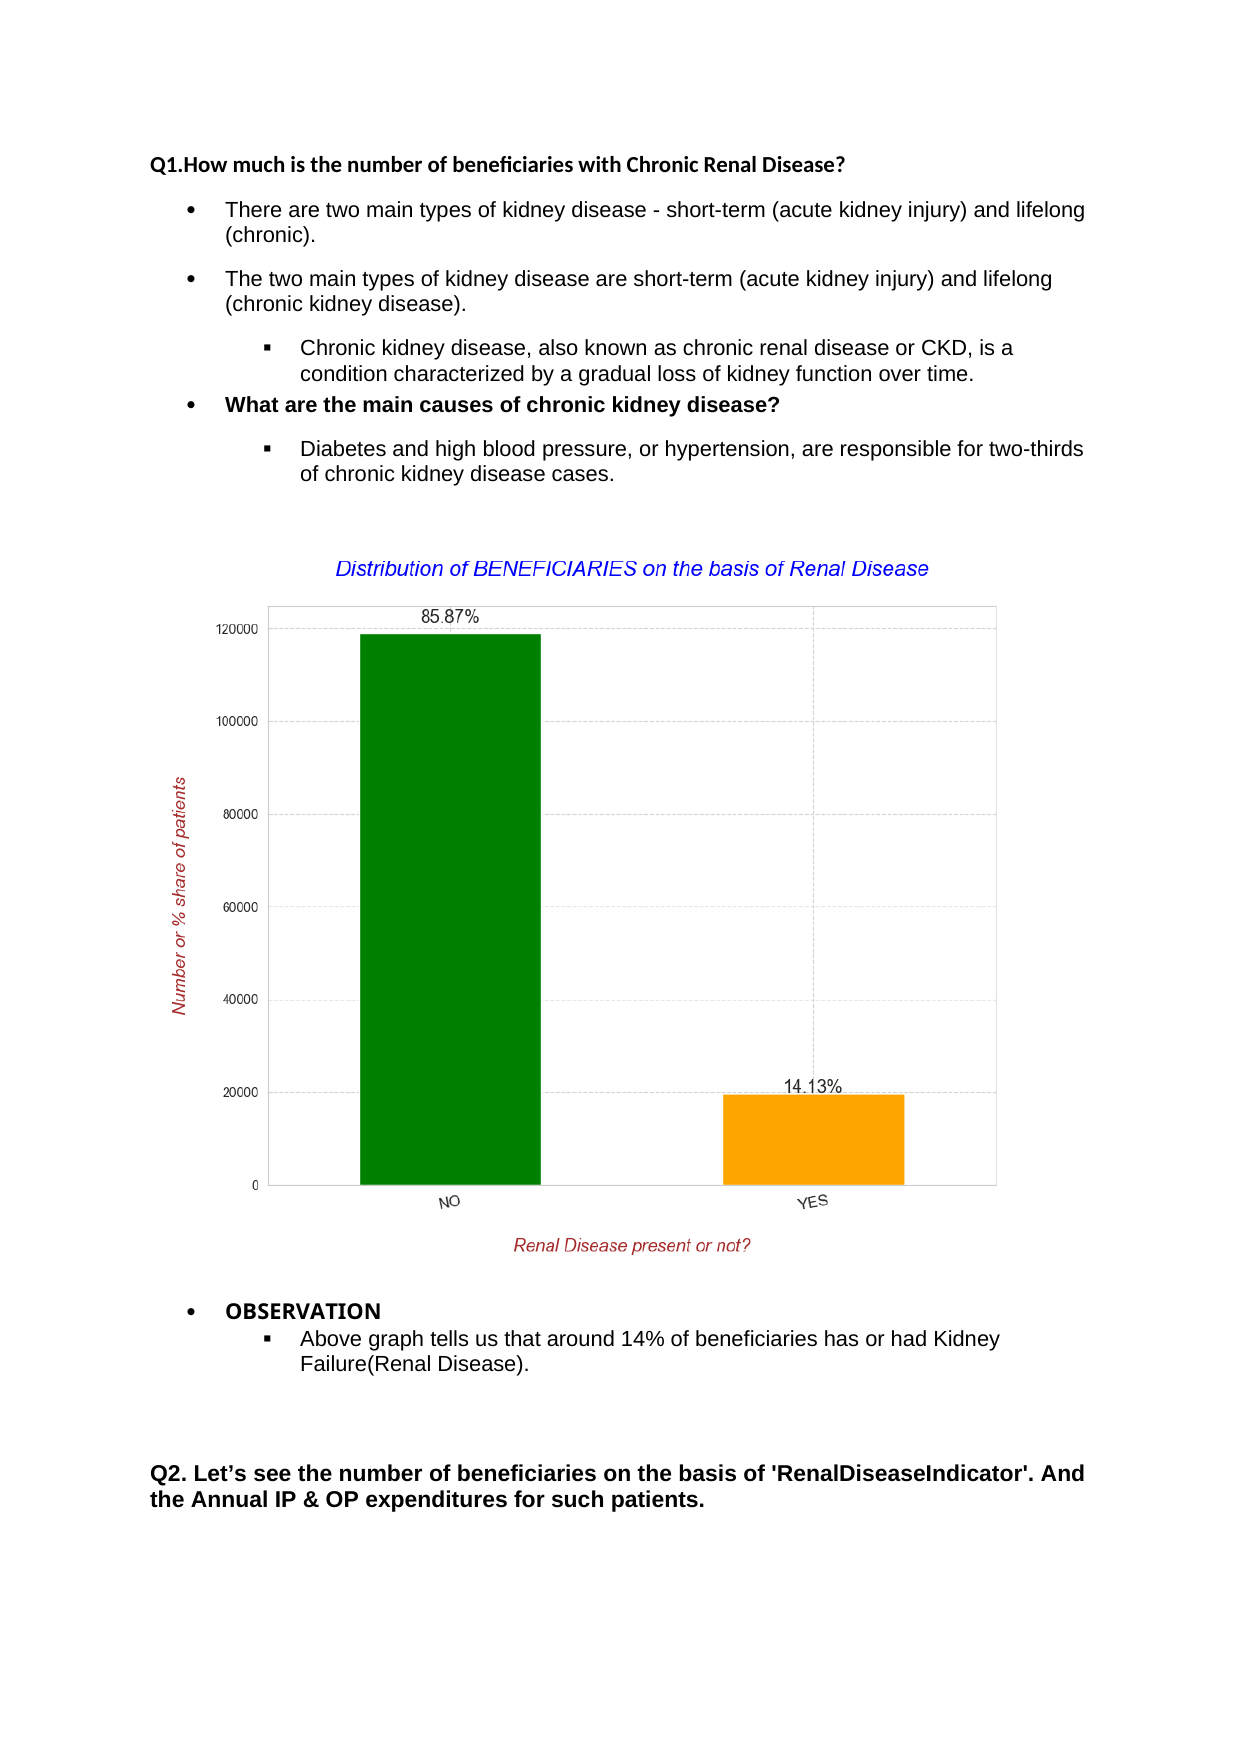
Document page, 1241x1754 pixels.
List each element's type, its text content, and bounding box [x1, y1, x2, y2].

list Above graph tells us that around 14% of beneficiaries has or had Kidney Failure(Renal Disease). [262, 1325, 1090, 1376]
subtitle Q2. Let’s see the number of beneficiaries on the basis of 'RenalDiseaseIndicator'. And the Annual IP & OP expenditures for such patients. [150, 1460, 1090, 1512]
list Diabetes and high blood pressure, or hypertension, are responsible for two-thirds of chronic kidney disease cases. [262, 436, 1090, 486]
list What are the main causes of chronic kidney disease? [187, 392, 1090, 417]
list OBSERVATION [187, 1296, 1090, 1325]
list The two main types of kidney disease are short-term (acute kidney injury) and lifelong (chronic kidney disease). [187, 266, 1090, 316]
list Chronic kidney disease, also known as chronic renal disease or CKD, is a condition characterized by a gradual loss of kidney function over time. [262, 335, 1090, 386]
list There are two main types of kidney disease - short-term (acute kidney injury) and lifelong (chronic). [187, 197, 1090, 247]
text Q1.How much is the number of beneficiaries with Chronic Renal Disease? [150, 150, 1090, 178]
picture [150, 515, 1089, 1267]
